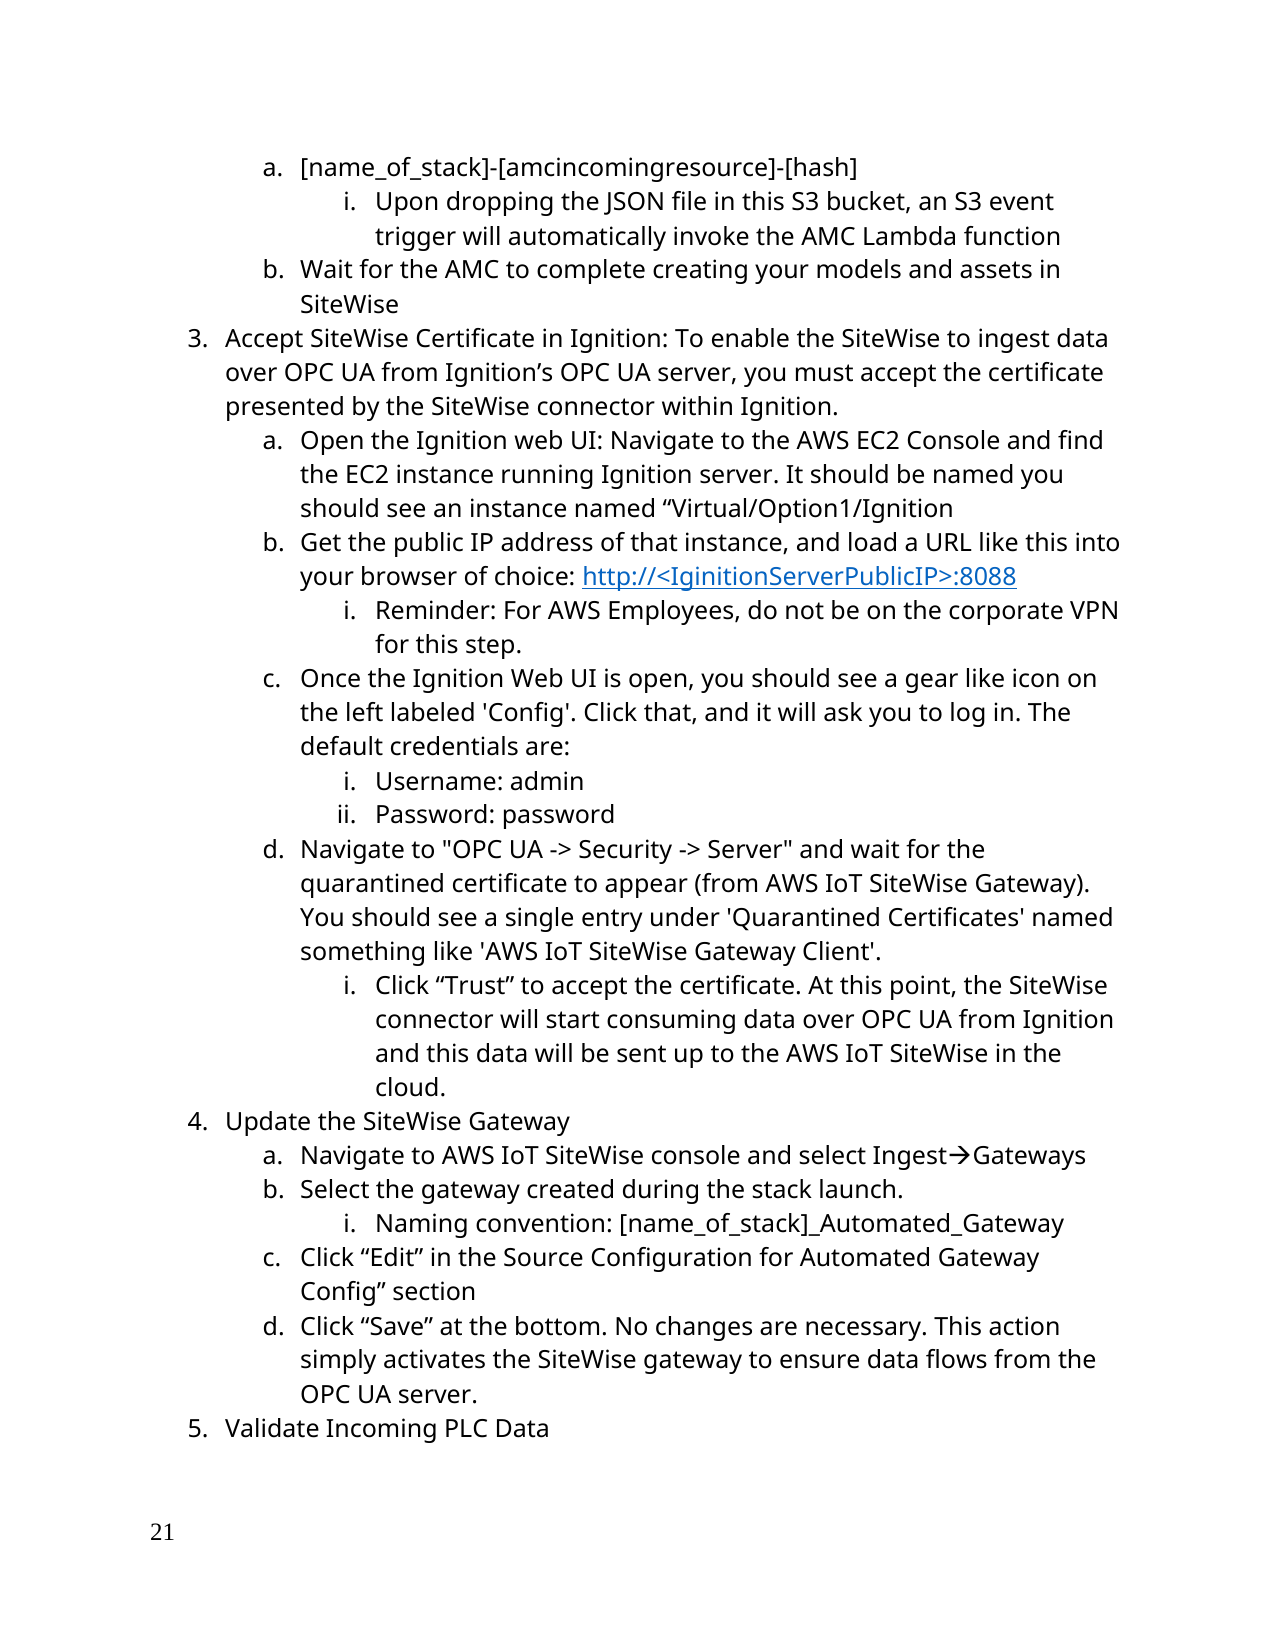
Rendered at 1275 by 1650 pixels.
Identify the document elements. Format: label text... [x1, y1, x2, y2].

list Accept SiteWise Certificate in Ignition: To enable the SiteWise to ingest data over OPC UA from Ignition’s OPC UA server, you must accept the certificate presented by the SiteWise connector within Ignition. [187, 320, 1125, 422]
list Reminder: For AWS Employees, do not be on the corporate VPN for this step. [356, 593, 1125, 661]
list Once the Ignition Web UI is open, you should see a gear like icon on the left labeled 'Config'. Click that, and it will ask you to log in. The default credentials are: [262, 661, 1125, 763]
list Click “Save” at the bottom. No changes are necessary. This action simply activates the SiteWise gateway to ensure data flows from the OPC UA server. [262, 1308, 1125, 1410]
list Navigate to AWS IoT SiteWise console and select IngestGateways [262, 1138, 1125, 1172]
list Open the Ignition web UI: Navigate to the AWS EC2 Console and find the EC2 instance running Ignition server. It should be named you should see an instance named “Virtual/Option1/Ignition [262, 422, 1125, 525]
list Password: password [356, 797, 1125, 831]
list Update the SiteWise Gateway [187, 1104, 1125, 1138]
list Username: admin [356, 763, 1125, 797]
list Naming convention: [name_of_stack]_Automated_Gateway [356, 1206, 1125, 1240]
list Upon dropping the JSON file in this S3 bucket, an S3 event trigger will automatically invoke the AMC Lambda function [356, 184, 1125, 252]
list Wait for the AMC to complete creating your models and assets in SiteWise [262, 252, 1125, 320]
list Get the public IP address of that instance, and load a URL like this into your browser of choice: http://<IginitionServerPublicIP>:8088 [262, 525, 1125, 593]
list Click “Trust” to accept the certificate. At this point, the SiteWise connector will start consuming data over OPC UA from Ignition and this data will be sent up to the AWS IoT SiteWise in the cloud. [356, 967, 1125, 1104]
list Navigate to "OPC UA -> Security -> Server" and wait for the quarantined certificate to appear (from AWS IoT SiteWise Gateway). You should see a single entry under 'Quarantined Certificates' named something like 'AWS IoT SiteWise Gateway Client'. [262, 831, 1125, 967]
list Click “Edit” in the Source Configuration for Automated Gateway Config” section [262, 1240, 1125, 1308]
list Validate Incoming PLC Data [187, 1410, 1125, 1444]
list [name_of_stack]-[amcincomingresource]-[hash] [262, 150, 1125, 184]
list Select the gateway created during the stack launch. [262, 1172, 1125, 1206]
